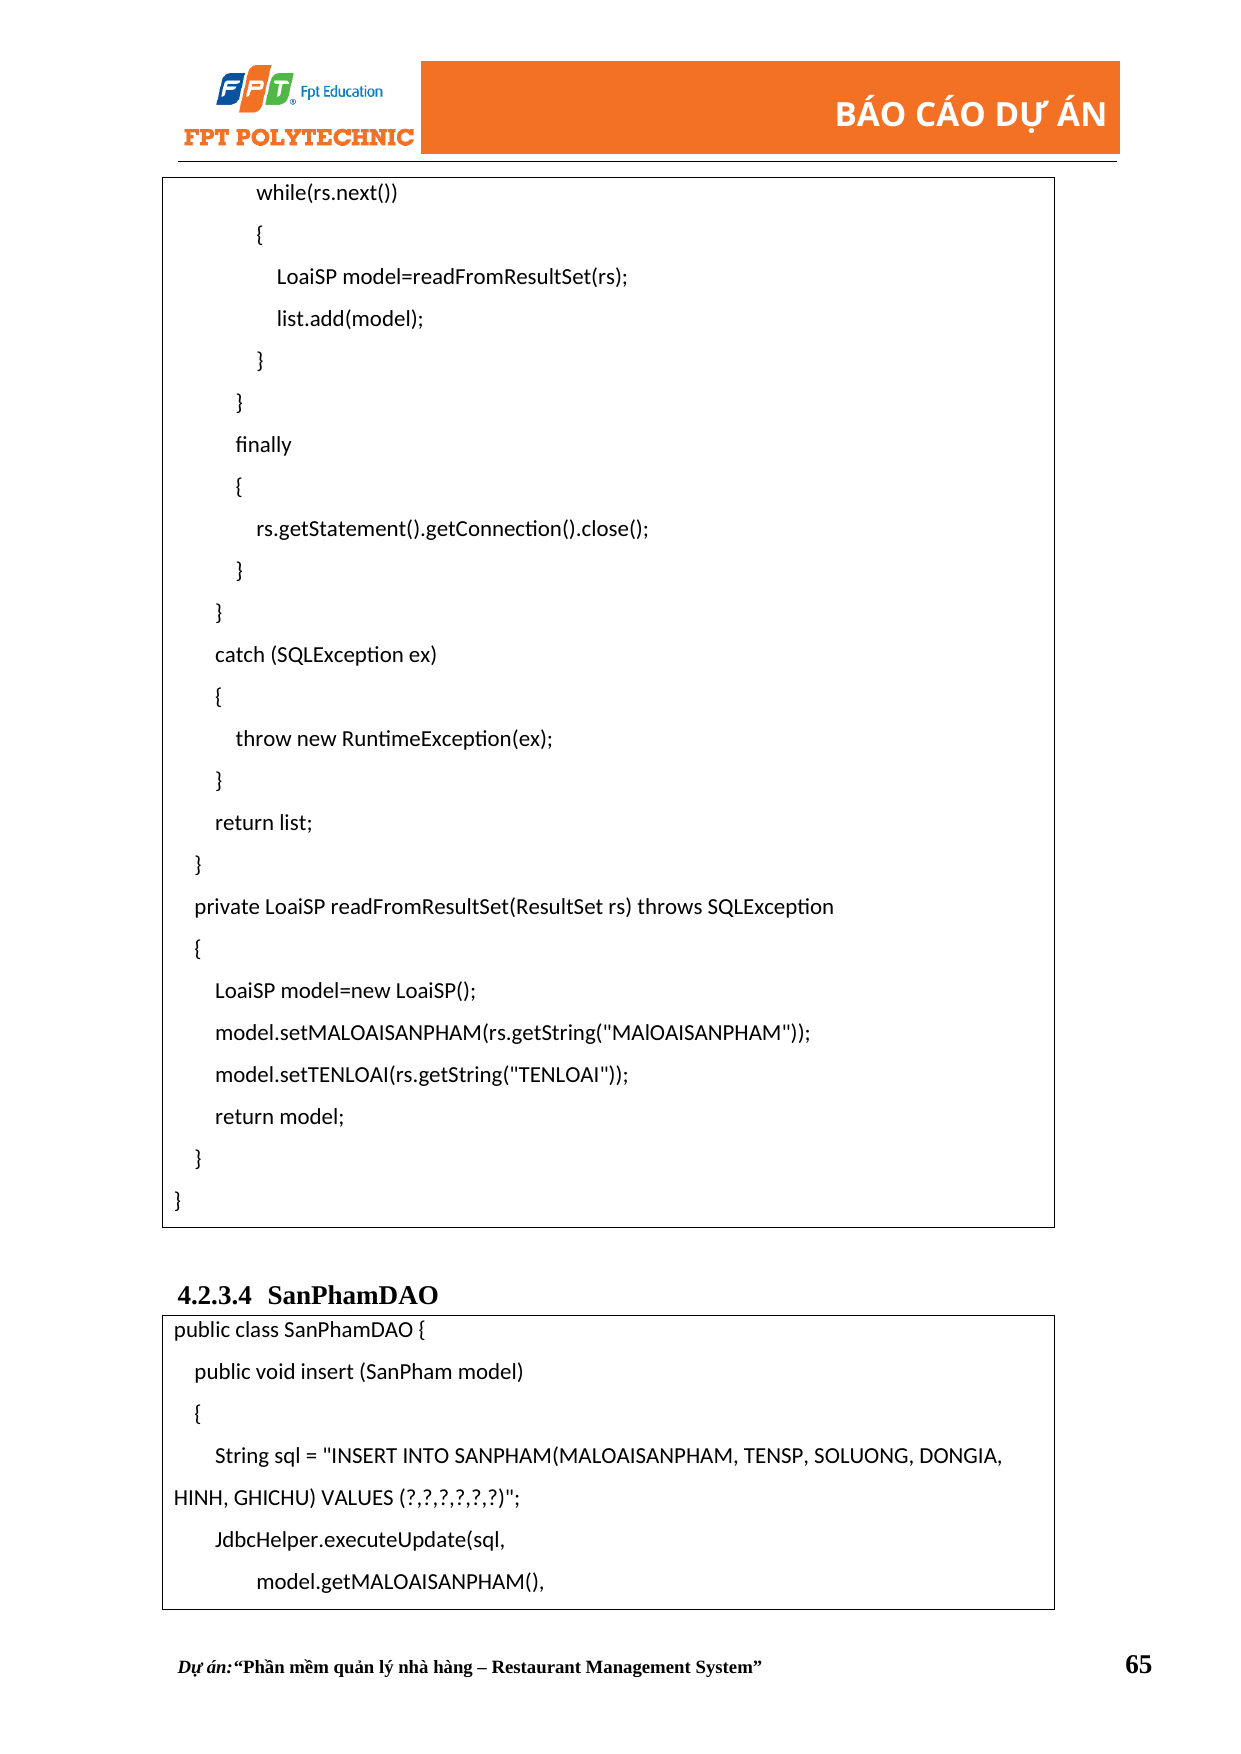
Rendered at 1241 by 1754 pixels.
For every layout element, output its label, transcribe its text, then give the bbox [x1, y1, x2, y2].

picture [174, 58, 420, 157]
subtitle SanPhamDAO [177, 1279, 1122, 1310]
